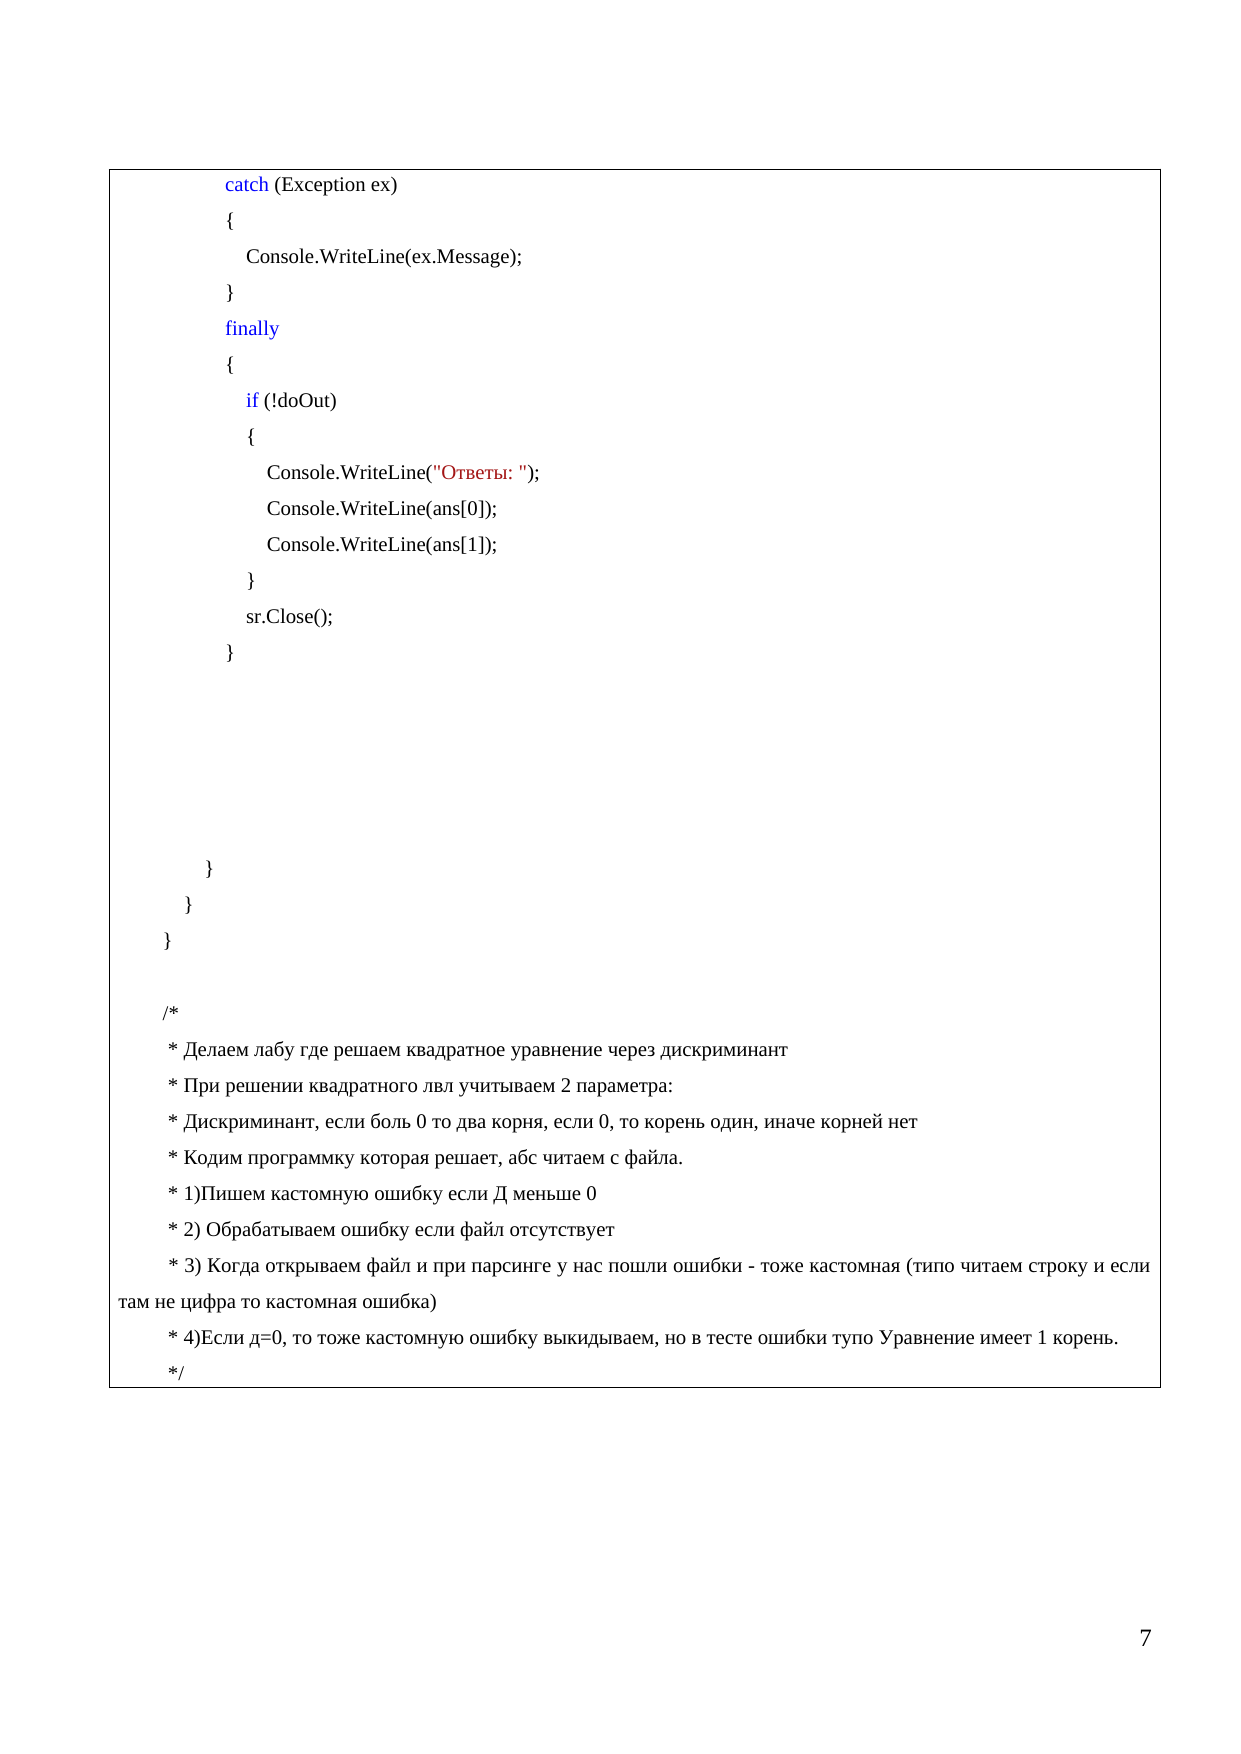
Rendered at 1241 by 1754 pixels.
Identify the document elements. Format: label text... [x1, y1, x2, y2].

text * 1)Пишем кастомную ошибку если Д меньше 0 [110, 1178, 1160, 1205]
text * 2) Обрабатываем ошибку если файл отсутствует [110, 1214, 1160, 1241]
text Console.WriteLine(ans[0]); [110, 493, 1160, 520]
text } [110, 277, 1160, 304]
text * При решении квадратного лвл учитываем 2 параметра: [110, 1069, 1160, 1097]
text } [110, 853, 1160, 880]
text */ [110, 1358, 1160, 1387]
text /* [110, 997, 1160, 1024]
text sr.Close(); [110, 601, 1160, 628]
text } [110, 637, 1160, 664]
text Console.WriteLine(ex.Message); [110, 241, 1160, 268]
text { [110, 349, 1160, 376]
text catch (Exception ex) [110, 170, 1160, 196]
text * Делаем лабу где решаем квадратное уравнение через дискриминант [110, 1033, 1160, 1061]
text } [110, 925, 1160, 952]
text Console.WriteLine(ans[1]); [110, 529, 1160, 556]
text Console.WriteLine("Ответы: "); [110, 457, 1160, 484]
text { [110, 204, 1160, 232]
text } [110, 565, 1160, 592]
text if (!doOut) [110, 385, 1160, 412]
text { [110, 421, 1160, 448]
text * 3) Когда открываем файл и при парсинге у нас пошли ошибки - тоже кастомная (типо читаем строку и если там не цифра то кастомная ошибка) [110, 1250, 1160, 1313]
text * Кодим программку которая решает, абс читаем с файла. [110, 1142, 1160, 1169]
text * 4)Если д=0, то тоже кастомную ошибку выкидываем, но в тесте ошибки тупо Уравнение имеет 1 корень. [110, 1322, 1160, 1349]
text * Дискриминант, если боль 0 то два корня, если 0, то корень один, иначе корней нет [110, 1106, 1160, 1133]
text finally [110, 313, 1160, 340]
text } [110, 889, 1160, 916]
